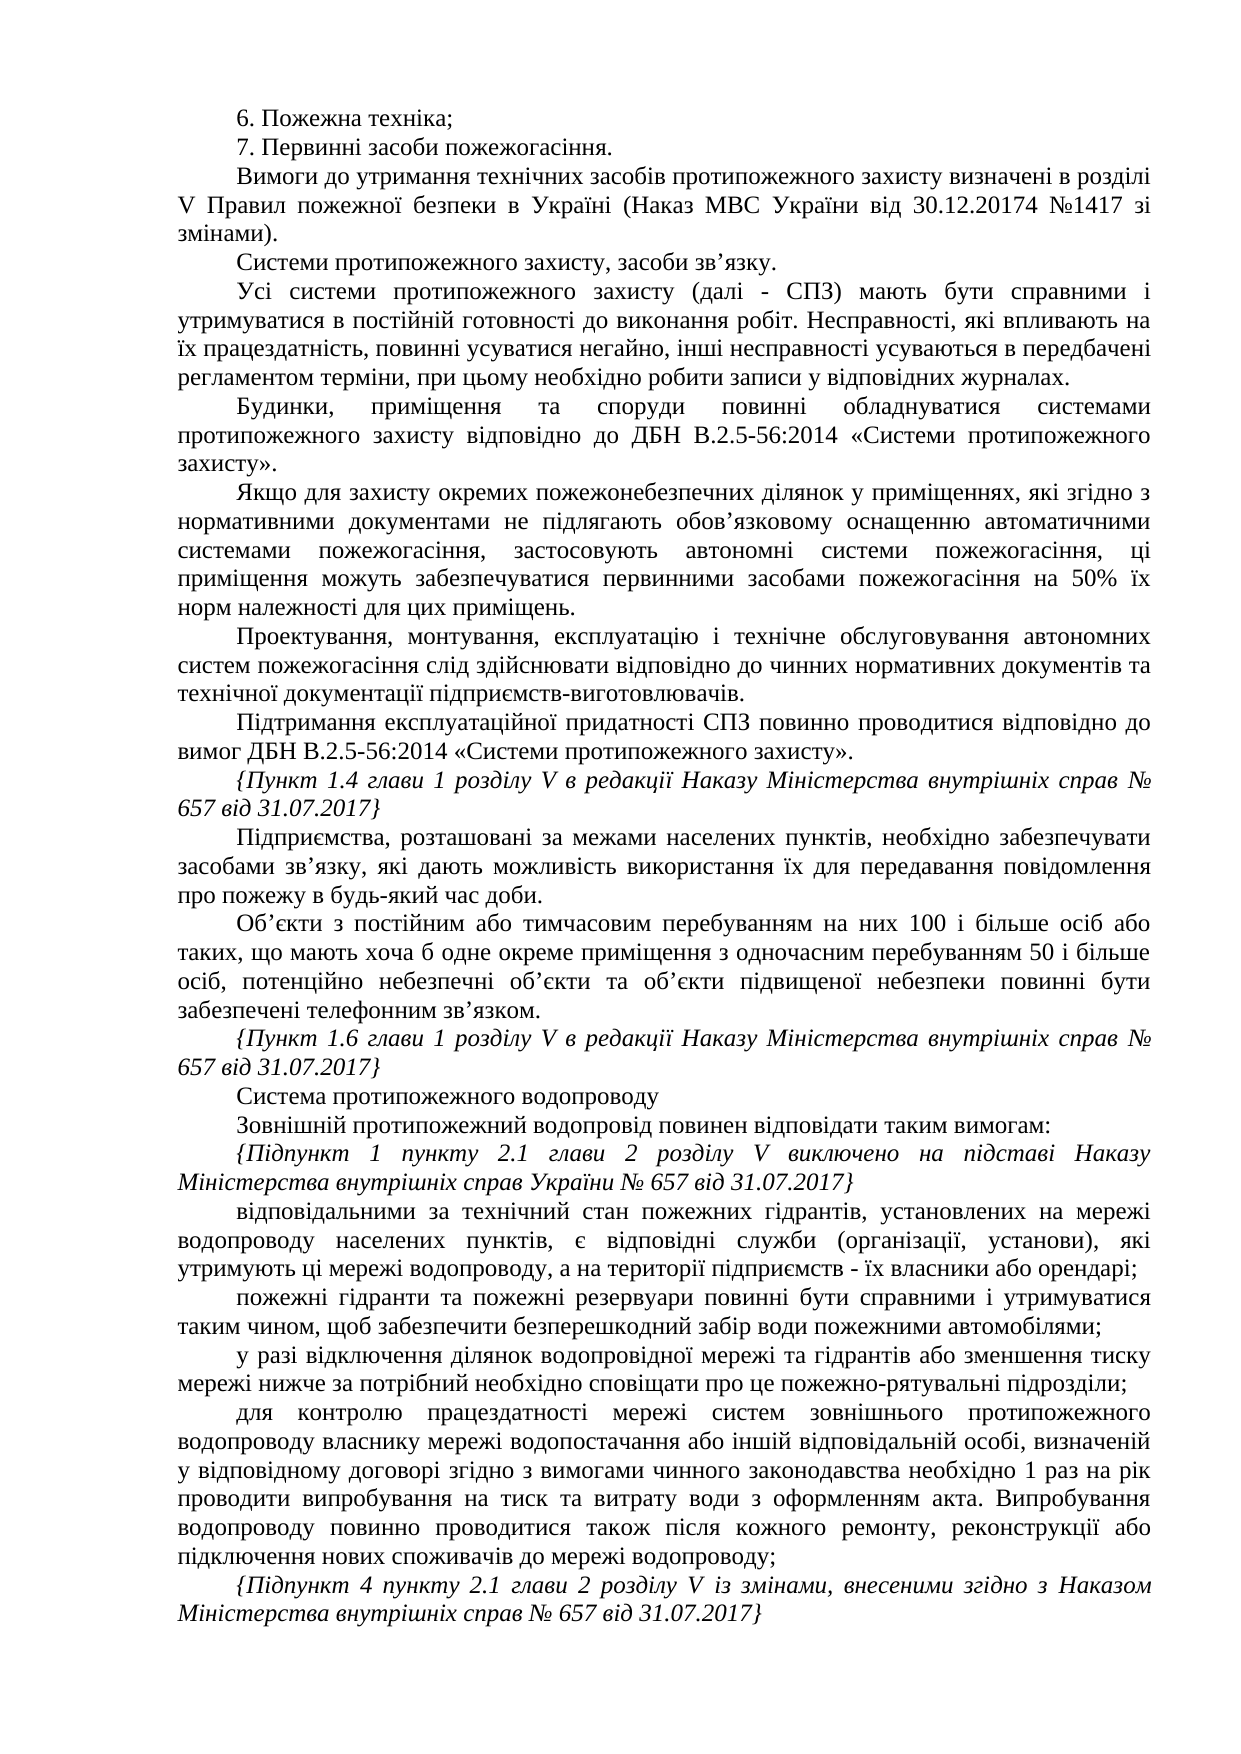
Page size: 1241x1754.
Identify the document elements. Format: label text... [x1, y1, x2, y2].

text Підприємства, розташовані за межами населених пунктів, необхідно забезпечувати засобами зв’язку, які дають можливість використання їх для передавання повідомлення про пожежу в будь-який час доби. [177, 822, 1152, 908]
text Зовнішній протипожежний водопровід повинен відповідати таким вимогам: [177, 1110, 1152, 1138]
text Вимоги до утримання технічних засобів протипожежного захисту визначені в розділі V Правил пожежної безпеки в Україні (Наказ МВС України від 30.12.20174 №1417 зі змінами). [177, 161, 1152, 247]
text Системи протипожежного захисту, засоби зв’язку. [177, 247, 1152, 276]
text Система протипожежного водопроводу [177, 1081, 1152, 1110]
text 7. Первинні засоби пожежогасіння. [177, 132, 1152, 161]
text для контролю працездатності мережі систем зовнішнього протипожежного водопроводу власнику мережі водопостачання або іншій відповідальній особі, визначеній у відповідному договорі згідно з вимогами чинного законодавства необхідно 1 раз на рік проводити випробування на тиск та витрату води з оформленням акта. Випробування водопроводу повинно проводитися також після кожного ремонту, реконструкції або підключення нових споживачів до мережі водопроводу; [177, 1397, 1152, 1570]
text пожежні гідранти та пожежні резервуари повинні бути справними і утримуватися таким чином, щоб забезпечити безперешкодний забір води пожежними автомобілями; [177, 1282, 1152, 1340]
text {Підпункт 1 пункту 2.1 глави 2 розділу V виключено на підставі Наказу Міністерства внутрішніх справ України № 657 від 31.07.2017} [177, 1138, 1152, 1196]
text Будинки, приміщення та споруди повинні обладнуватися системами протипожежного захисту відповідно до ДБН В.2.5-56:2014 «Системи протипожежного захисту». [177, 391, 1152, 477]
text {Підпункт 4 пункту 2.1 глави 2 розділу V із змінами, внесеними згідно з Наказом Міністерства внутрішніх справ № 657 від 31.07.2017} [177, 1570, 1152, 1627]
text Підтримання експлуатаційної придатності СПЗ повинно проводитися відповідно до вимог ДБН В.2.5-56:2014 «Системи протипожежного захисту». [177, 707, 1152, 765]
text відповідальними за технічний стан пожежних гідрантів, установлених на мережі водопроводу населених пунктів, є відповідні служби (організації, установи), які утримують ці мережі водопроводу, а на території підприємств - їх власники або орендарі; [177, 1196, 1152, 1282]
text Об’єкти з постійним або тимчасовим перебуванням на них 100 і більше осіб або таких, що мають хоча б одне окреме приміщення з одночасним перебуванням 50 і більше осіб, потенційно небезпечні об’єкти та об’єкти підвищеної небезпеки повинні бути забезпечені телефонним зв’язком. [177, 908, 1152, 1023]
text у разі відключення ділянок водопровідної мережі та гідрантів або зменшення тиску мережі нижче за потрібний необхідно сповіщати про це пожежно-рятувальні підрозділи; [177, 1340, 1152, 1397]
text Проектування, монтування, експлуатацію і технічне обслуговування автономних систем пожежогасіння слід здійснювати відповідно до чинних нормативних документів та технічної документації підприємств-виготовлювачів. [177, 621, 1152, 707]
text 6. Пожежна техніка; [177, 103, 1152, 132]
text {Пункт 1.4 глави 1 розділу V в редакції Наказу Міністерства внутрішніх справ № 657 від 31.07.2017} [177, 765, 1152, 822]
text Усі системи протипожежного захисту (далі - СПЗ) мають бути справними і утримуватися в постійній готовності до виконання робіт. Несправності, які впливають на їх працездатність, повинні усуватися негайно, інші несправності усуваються в передбачені регламентом терміни, при цьому необхідно робити записи у відповідних журналах. [177, 276, 1152, 391]
text {Пункт 1.6 глави 1 розділу V в редакції Наказу Міністерства внутрішніх справ № 657 від 31.07.2017} [177, 1023, 1152, 1081]
text Якщо для захисту окремих пожежонебезпечних ділянок у приміщеннях, які згідно з нормативними документами не підлягають обов’язковому оснащенню автоматичними системами пожежогасіння, застосовують автономні системи пожежогасіння, ці приміщення можуть забезпечуватися первинними засобами пожежогасіння на 50% їх норм належності для цих приміщень. [177, 477, 1152, 621]
